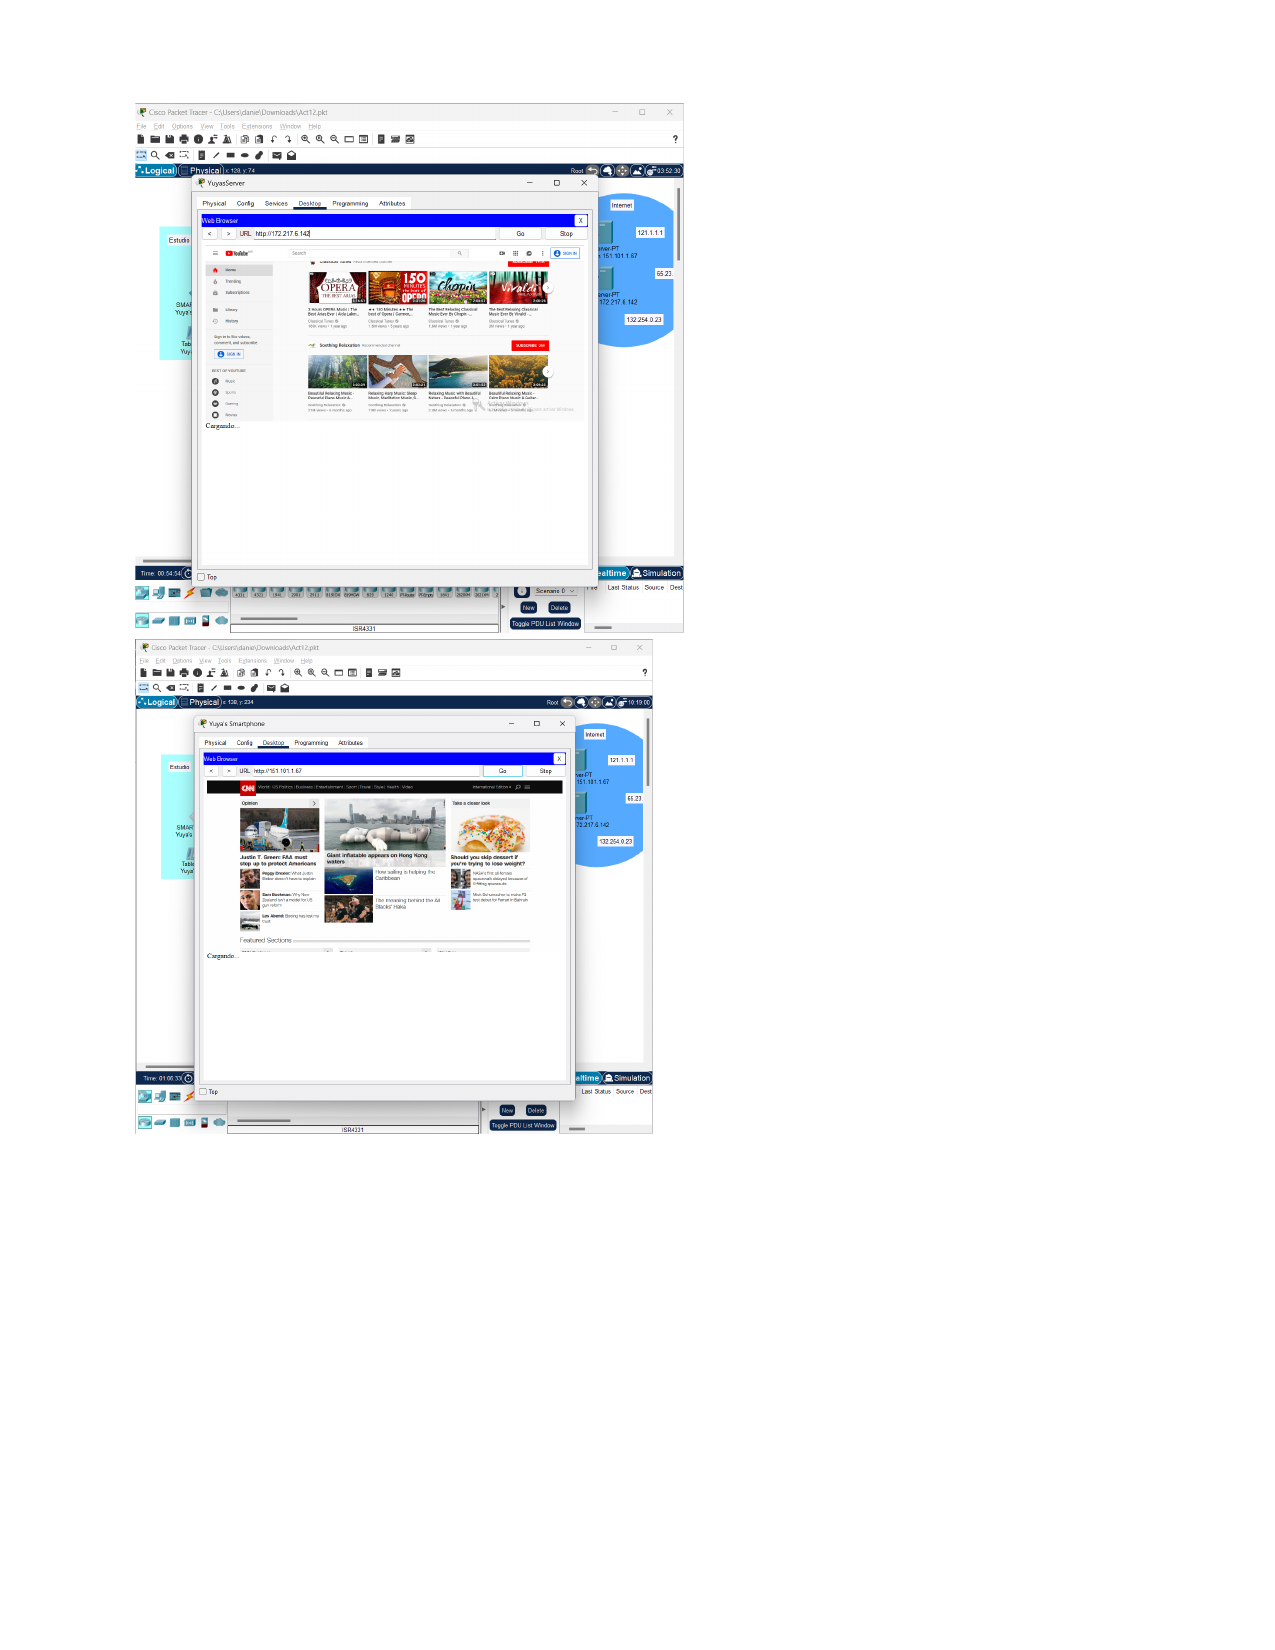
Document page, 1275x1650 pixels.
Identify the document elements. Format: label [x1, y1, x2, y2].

picture [135, 103, 684, 633]
picture [135, 639, 653, 1134]
